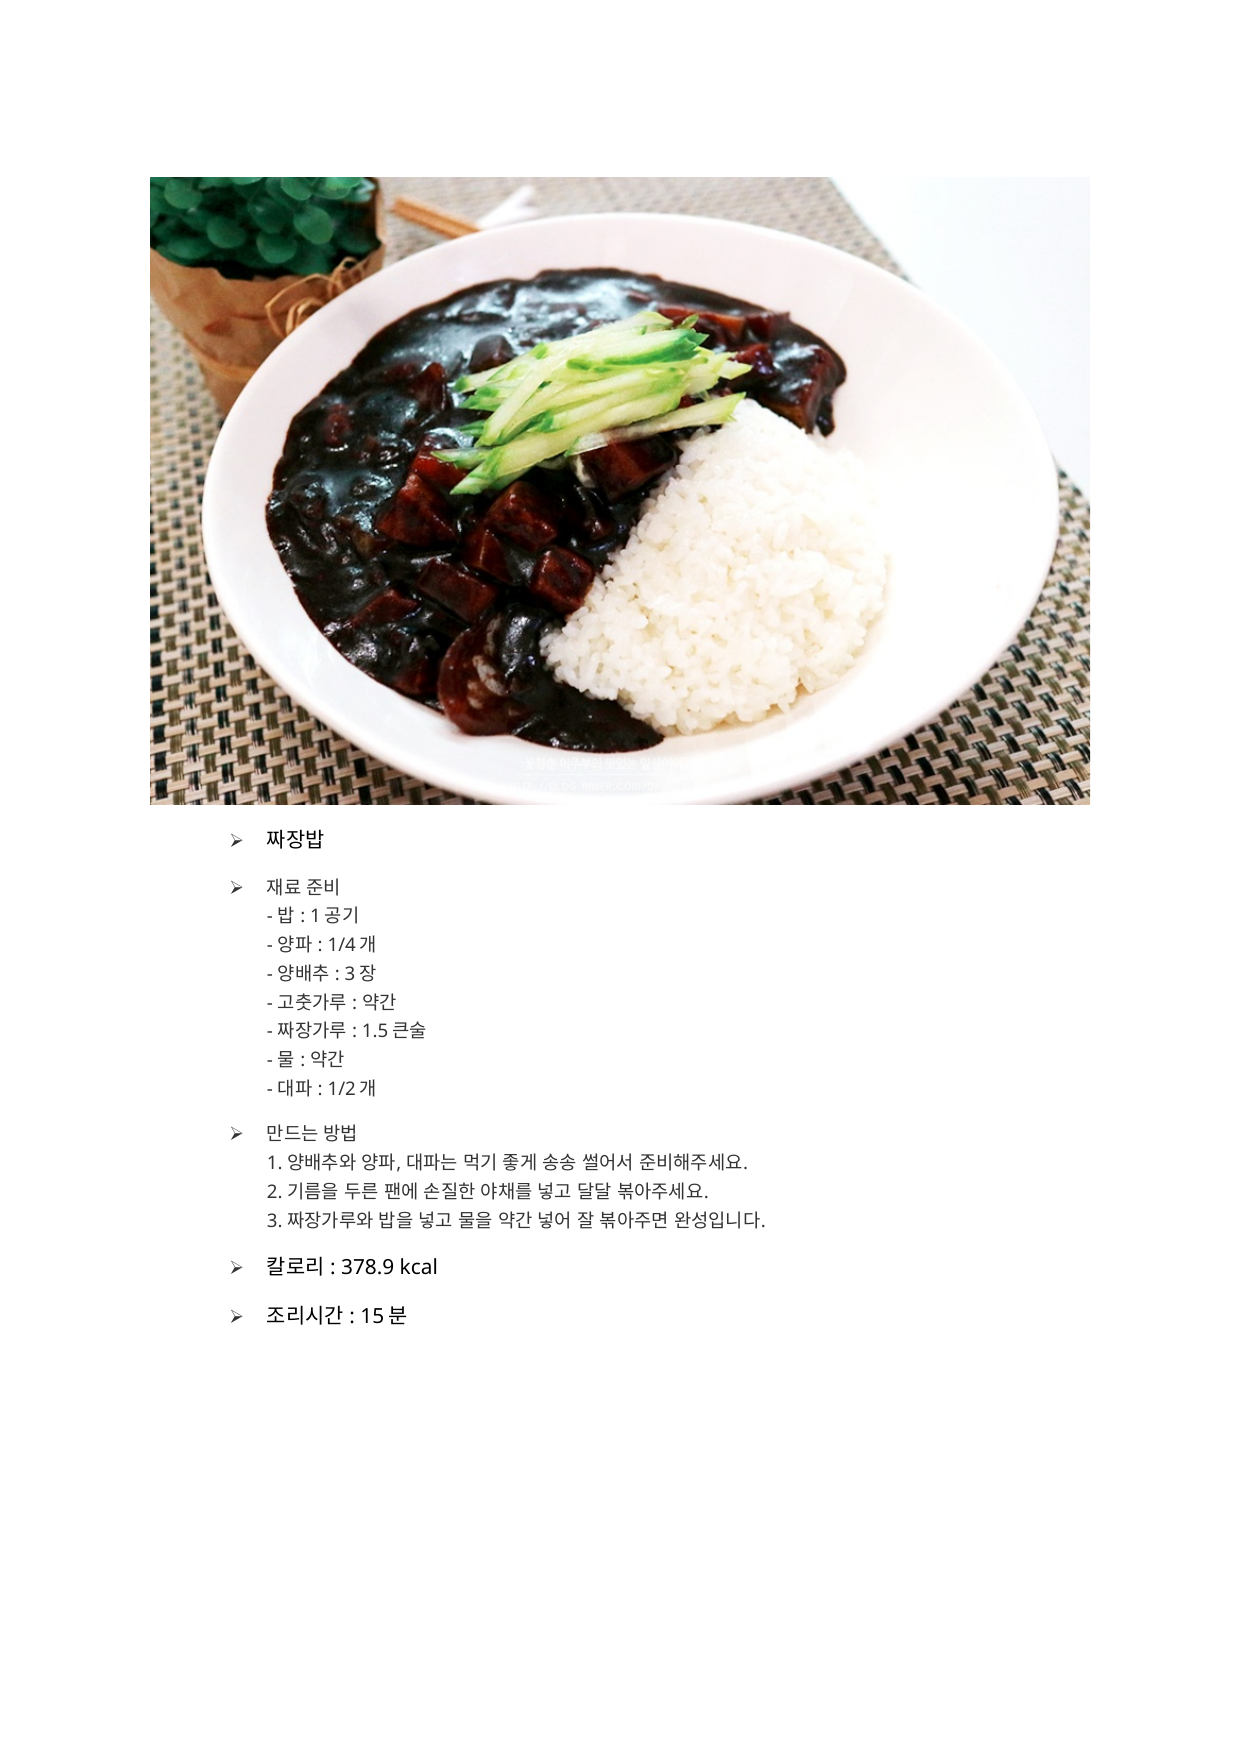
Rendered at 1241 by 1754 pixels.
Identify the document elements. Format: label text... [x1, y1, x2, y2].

list 만드는 방법 1. 양배추와 양파, 대파는 먹기 좋게 송송 썰어서 준비해주세요. 2. 기름을 두른 팬에 손질한 야채를 넣고 달달 볶아주세요. 3. 짜장가루와 밥을 넣고 물을 약간 넣어 잘 볶아주면 완성입니다. [229, 1119, 1090, 1232]
list 재료 준비 - 밥 : 1공기 - 양파 : 1/4개 - 양배추 : 3장 - 고춧가루 : 약간 - 짜장가루 : 1.5큰술 - 물 : 약간 - 대파 : 1/2개 [229, 872, 1090, 1101]
list 칼로리 : 378.9 kcal [229, 1251, 1090, 1281]
list 조리시간 : 15분 [229, 1299, 1090, 1330]
list 짜장밥 [229, 824, 1090, 854]
picture [150, 177, 1091, 805]
